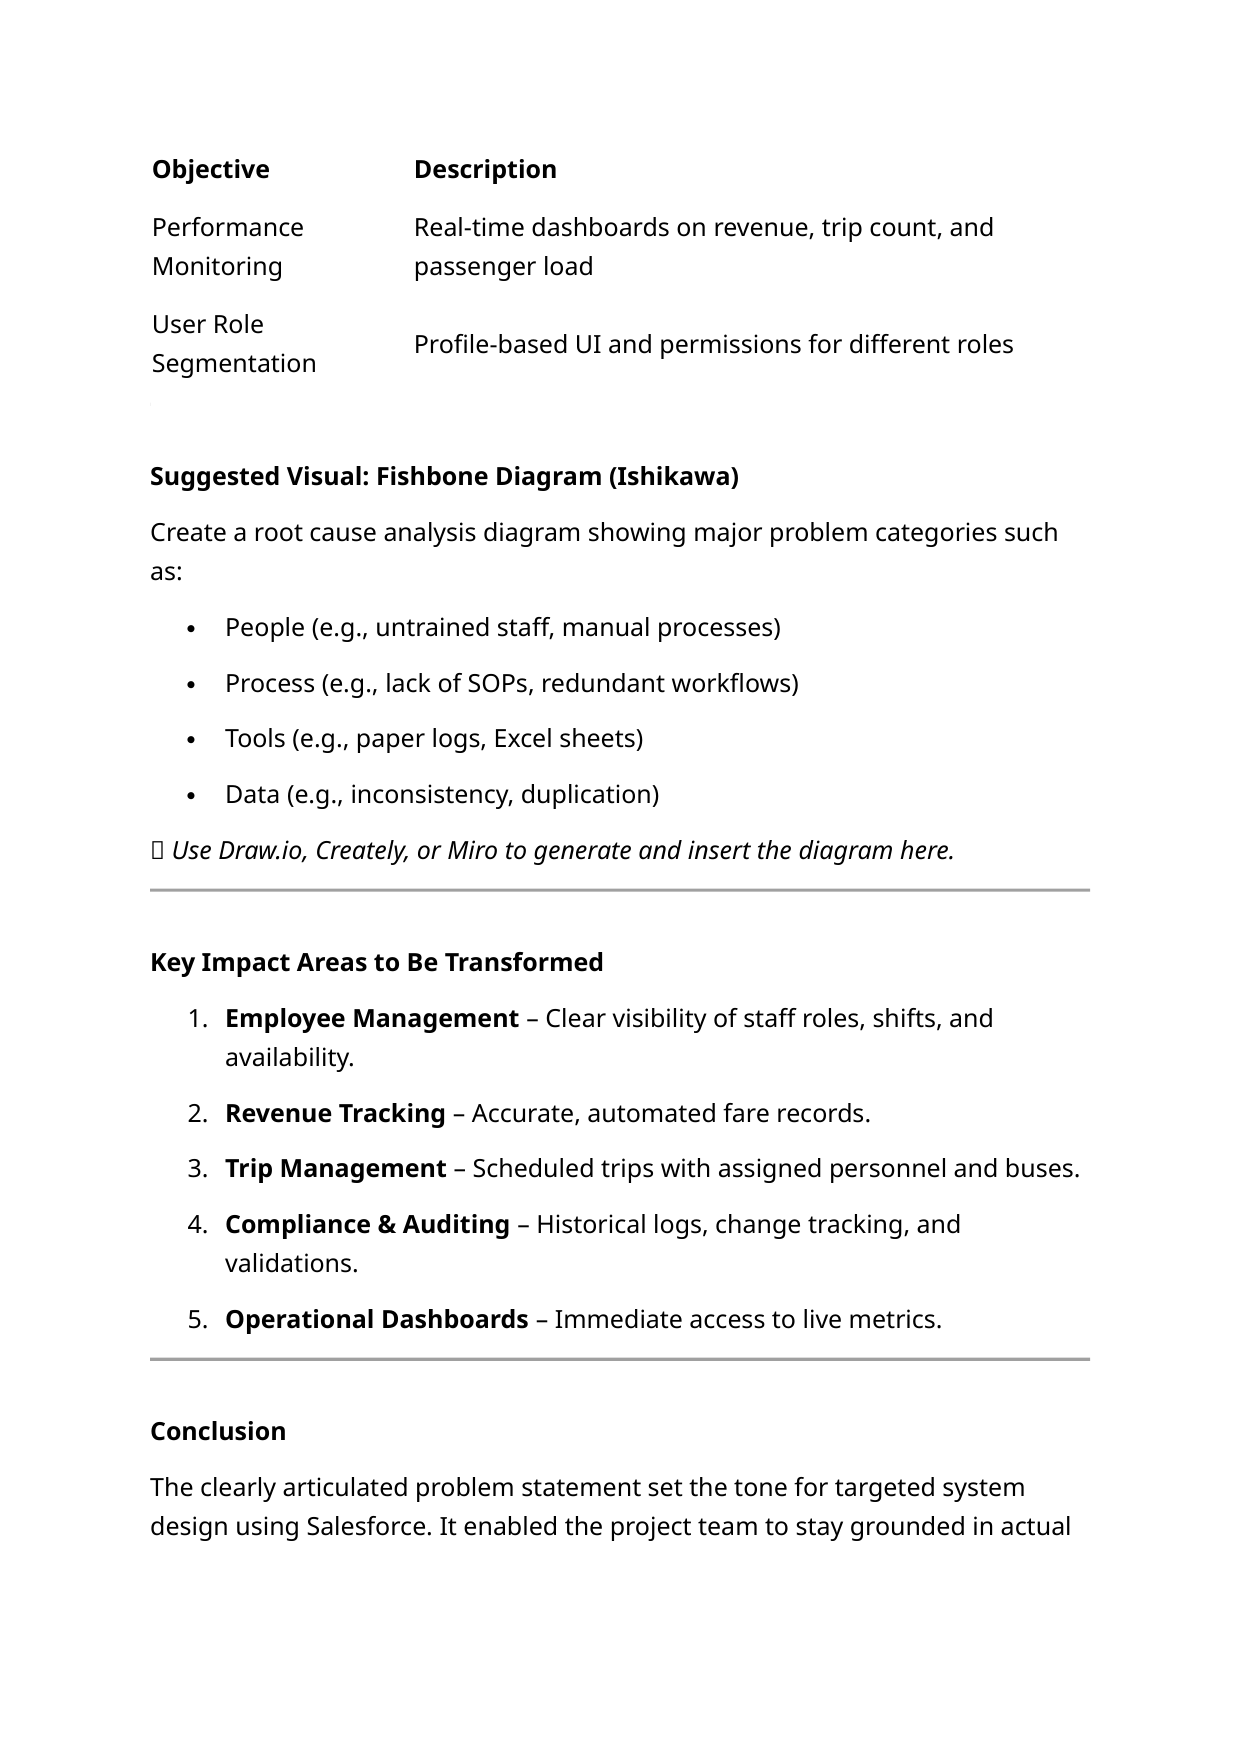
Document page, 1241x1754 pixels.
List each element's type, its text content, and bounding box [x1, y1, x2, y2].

list Compliance & Auditing – Historical logs, change tracking, and validations. [187, 1207, 1090, 1280]
table_cell Profile-based UI and permissions for different roles [412, 305, 1090, 403]
table_header Objective [150, 150, 412, 208]
text 📌 Use Draw.io, Creately, or Miro to generate and insert the diagram here. [150, 833, 1090, 867]
list Employee Management – Clear visibility of staff roles, shifts, and availability. [187, 1000, 1090, 1073]
list Tools (e.g., paper logs, Excel sheets) [187, 721, 1090, 755]
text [150, 1469, 1090, 1543]
table_cell User Role Segmentation [150, 305, 412, 403]
list Process (e.g., lack of SOPs, redundant workflows) [187, 665, 1090, 699]
list Trip Management – Scheduled trips with assigned personnel and buses. [187, 1151, 1090, 1185]
table_header Description [412, 150, 1090, 208]
text Conclusion [150, 1413, 1090, 1448]
list Revenue Tracking – Accurate, automated fare records. [187, 1095, 1090, 1129]
text Key Impact Areas to Be Transformed [150, 944, 1090, 978]
list Data (e.g., inconsistency, duplication) [187, 777, 1090, 811]
text Suggested Visual: Fishbone Diagram (Ishikawa) [150, 458, 1090, 493]
list People (e.g., untrained staff, manual processes) [187, 609, 1090, 643]
table_cell Real-time dashboards on revenue, trip count, and passenger load [412, 208, 1090, 305]
table_cell Performance Monitoring [150, 208, 412, 305]
text Create a root cause analysis diagram showing major problem categories such as: [150, 514, 1090, 588]
list Operational Dashboards – Immediate access to live metrics. [187, 1302, 1090, 1336]
